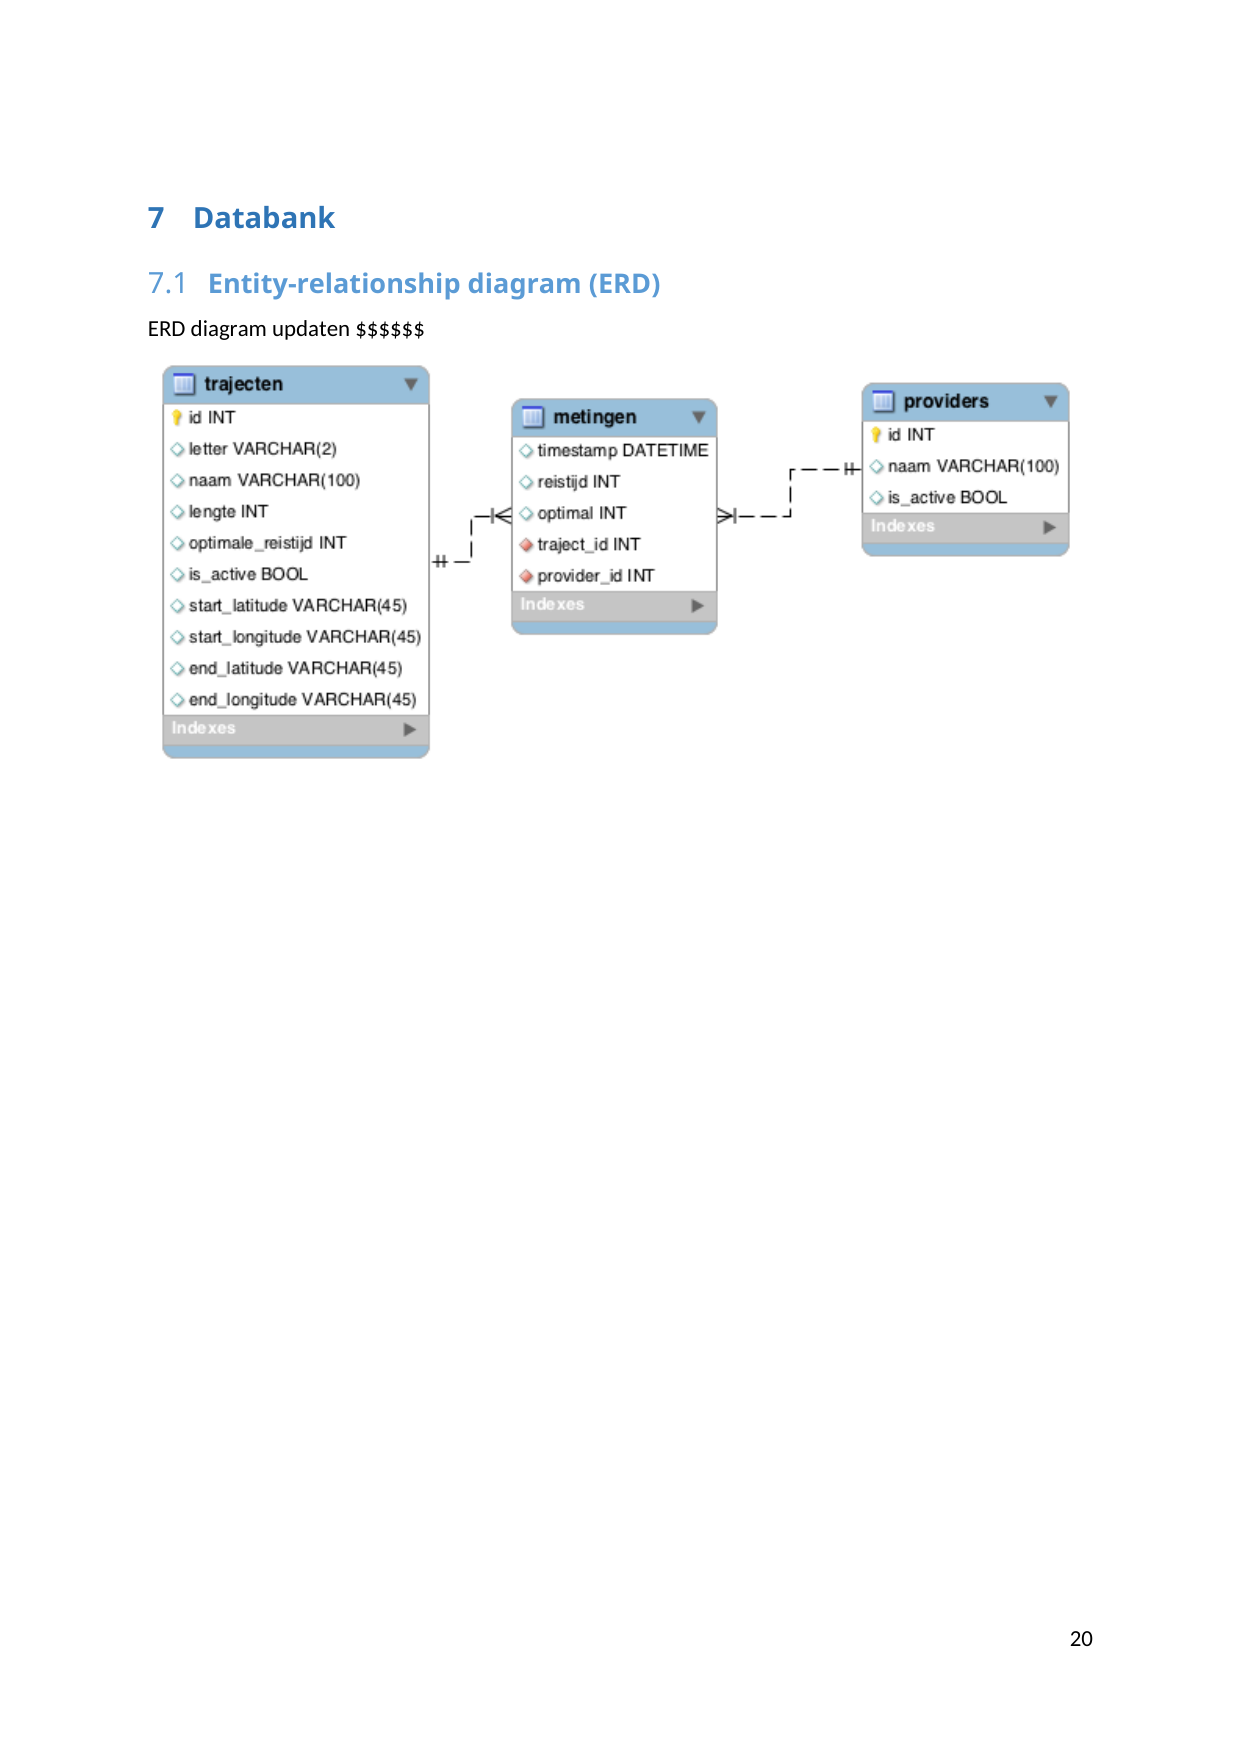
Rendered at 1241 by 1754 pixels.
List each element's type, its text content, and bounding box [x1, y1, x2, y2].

subtitle Databank [148, 198, 1093, 237]
picture [147, 350, 1084, 773]
subtitle Entity-relationship diagram (ERD) [148, 262, 1093, 302]
text ERD diagram updaten $$$$$$ [148, 314, 1093, 342]
